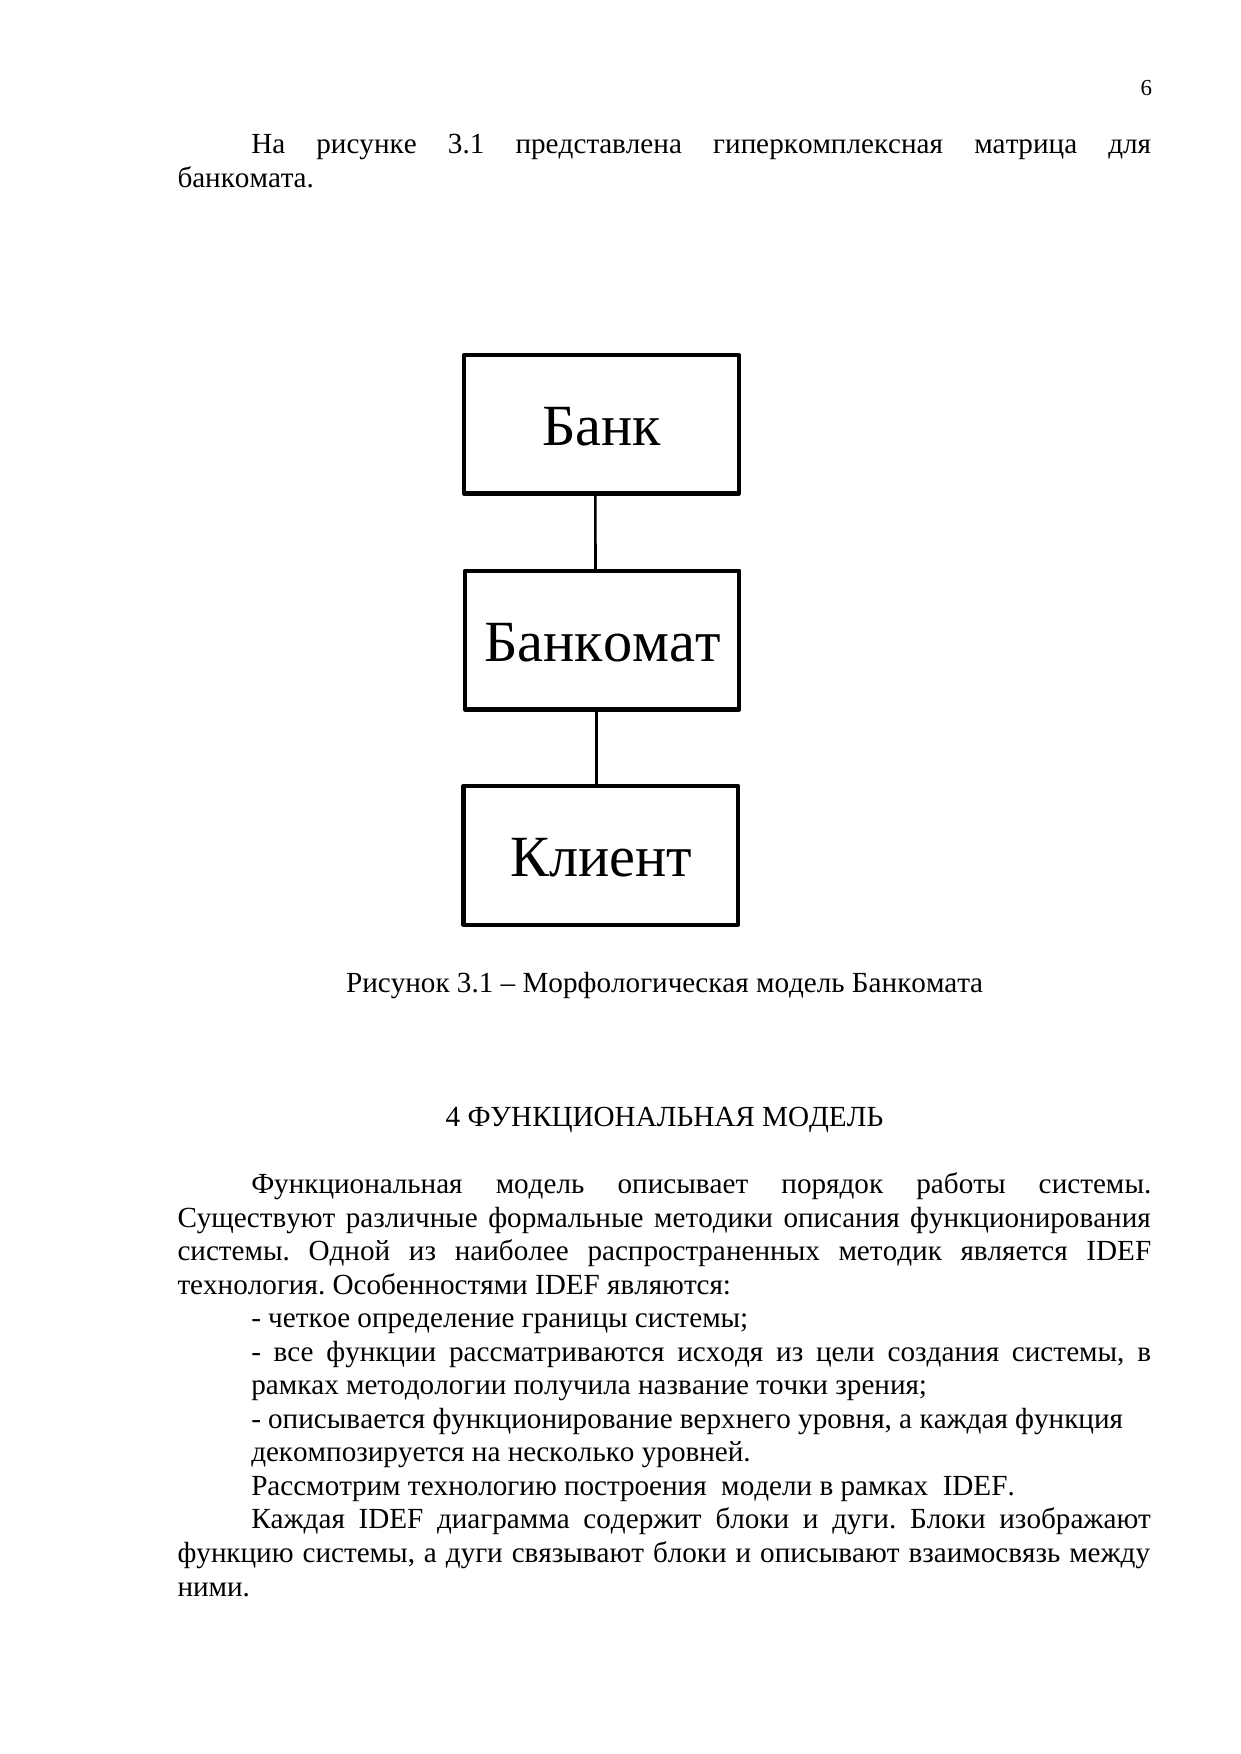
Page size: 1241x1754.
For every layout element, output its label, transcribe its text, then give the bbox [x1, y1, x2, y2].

text - описывается функционирование верхнего уровня, а каждая функция [177, 1401, 1152, 1434]
text - все функции рассматриваются исходя из цели создания системы, в рамках методологии получила название точки зрения; [251, 1334, 1152, 1401]
text Функциональная модель описывает порядок работы системы. Существуют различные формальные методики описания функционирования системы. Одной из наиболее распространенных методик является IDEF технология. Особенностями IDEF являются: [177, 1166, 1152, 1300]
text Каждая IDEF диаграмма содержит блоки и дуги. Блоки изображают функцию системы, а дуги связывают блоки и описывают взаимосвязь между ними. [177, 1502, 1152, 1602]
text декомпозируется на несколько уровней. [177, 1434, 1152, 1468]
text Рисунок 3.1 – Морфологическая модель Банкомата [177, 965, 1152, 998]
text Рассмотрим технологию построения модели в рамках IDEF. [177, 1468, 1152, 1502]
text На рисунке 3.1 представлена гиперкомплексная матрица для банкомата. [177, 126, 1152, 193]
text - четкое определение границы системы; [177, 1300, 1152, 1334]
text 4 ФУНКЦИОНАЛЬНАЯ МОДЕЛЬ [177, 1099, 1152, 1133]
